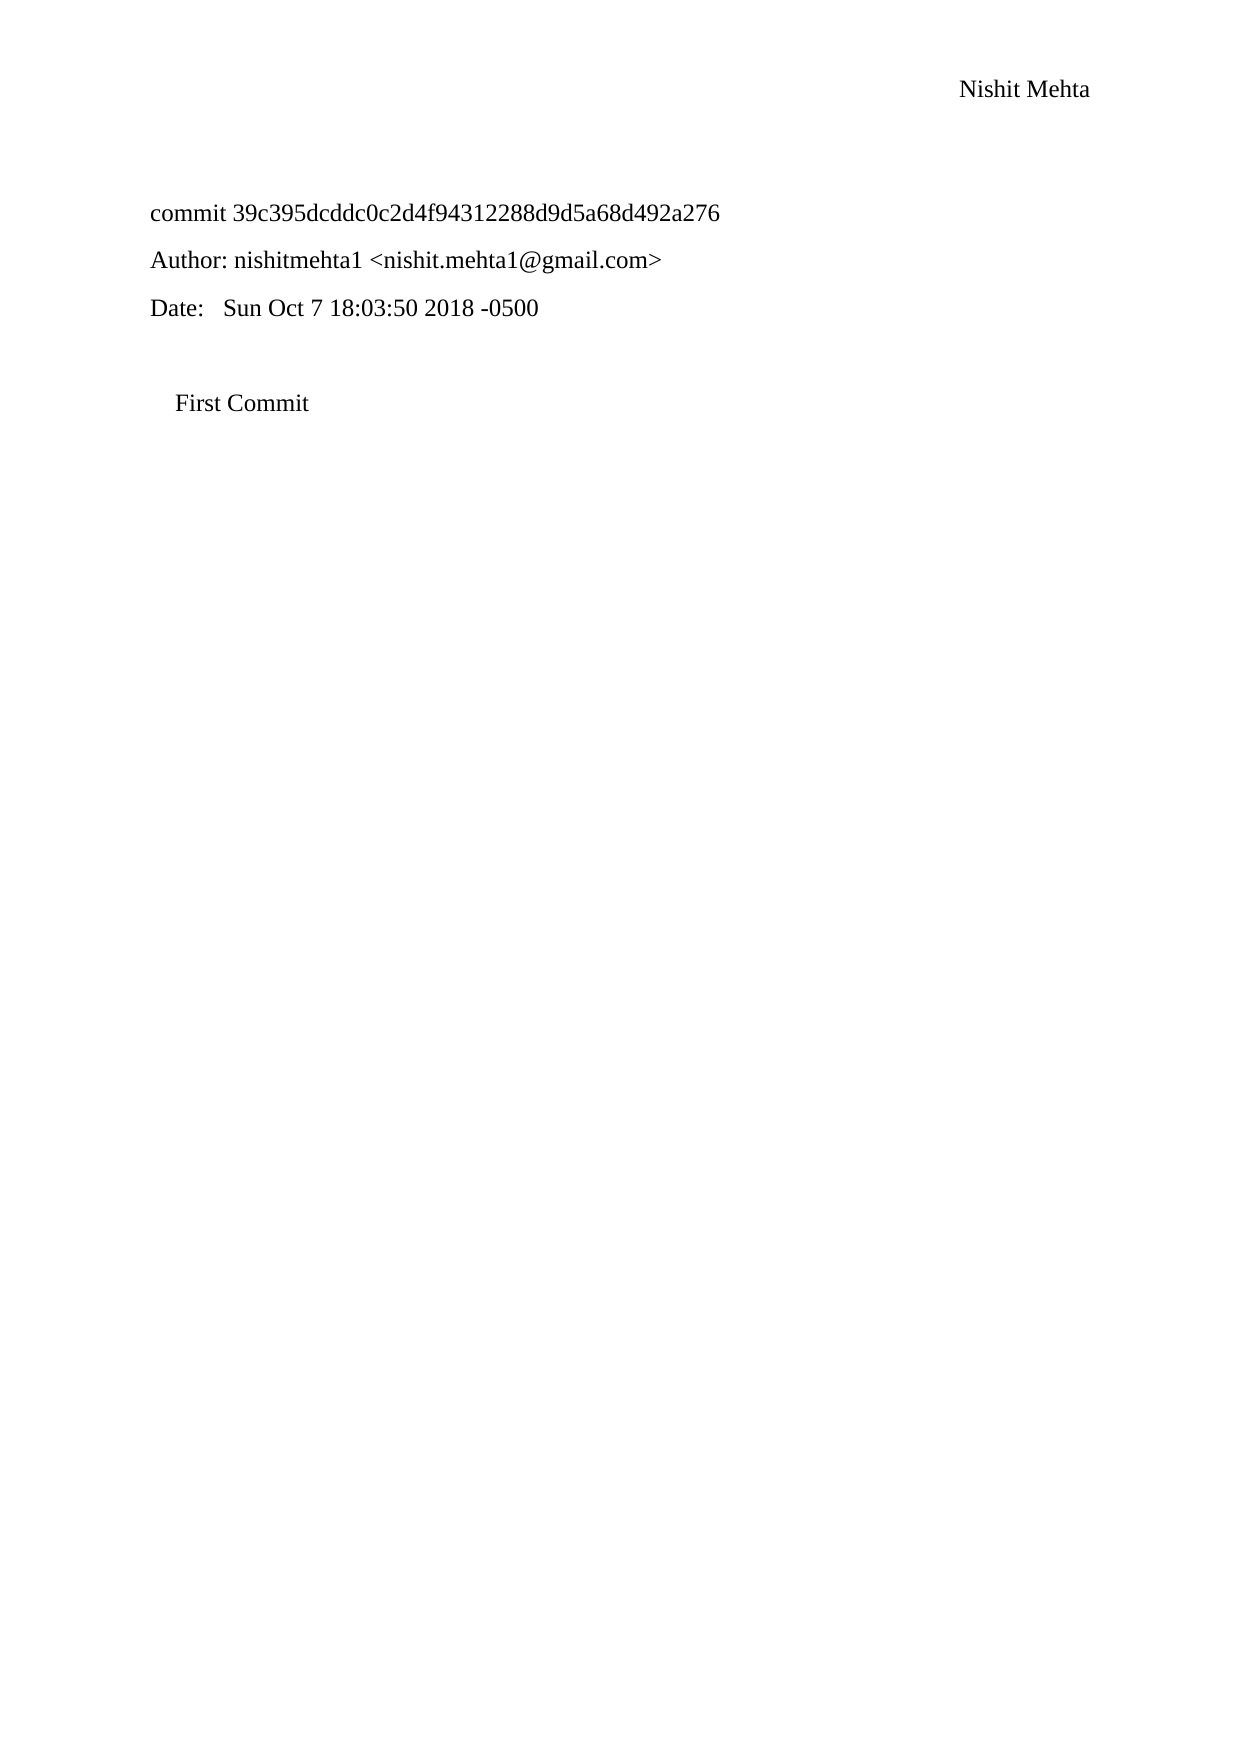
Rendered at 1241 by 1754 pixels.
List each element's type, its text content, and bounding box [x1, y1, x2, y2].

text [150, 245, 1090, 274]
text Date: Sun Oct 7 18:03:50 2018 -0500 [150, 293, 1090, 322]
text commit 39c395dcddc0c2d4f94312288d9d5a68d492a276 [150, 198, 1090, 226]
text First Commit [150, 388, 1090, 417]
